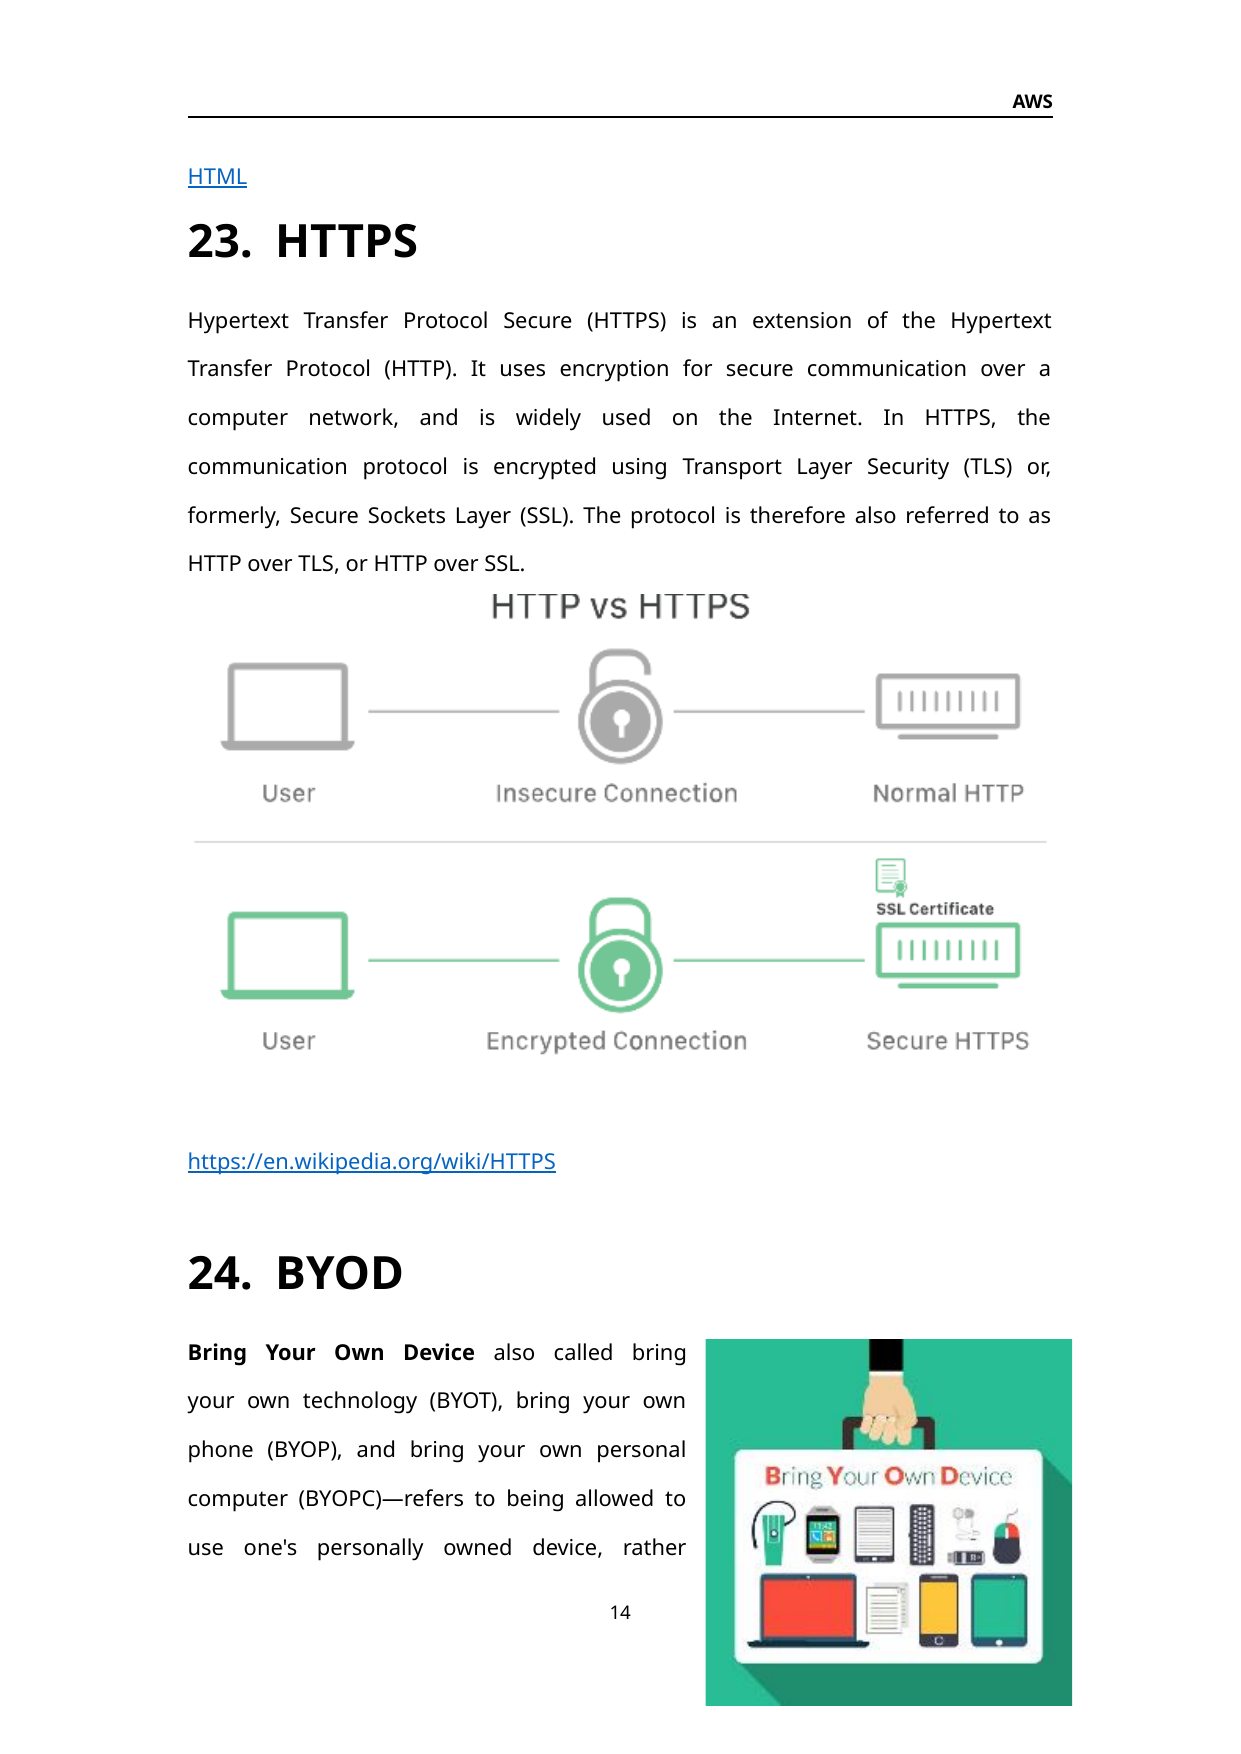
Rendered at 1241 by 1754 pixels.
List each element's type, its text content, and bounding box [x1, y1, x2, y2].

picture [187, 594, 1053, 1067]
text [187, 160, 1053, 192]
text Hypertext Transfer Protocol Secure (HTTPS) is an extension of the Hypertext Transfer Protocol (HTTP). It uses encryption for secure communication over a computer network, and is widely used on the Internet. In HTTPS, the communication protocol is encrypted using Transport Layer Security (TLS) or, formerly, Secure Sockets Layer (SSL). The protocol is therefore also referred to as HTTP over TLS, or HTTP over SSL. [187, 303, 1053, 579]
text https://en.wikipedia.org/wiki/HTTPS [187, 1144, 1053, 1177]
subtitle HTTPS [187, 207, 1053, 272]
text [187, 1335, 1053, 1563]
subtitle BYOD [187, 1239, 1053, 1304]
picture [705, 1339, 1073, 1706]
